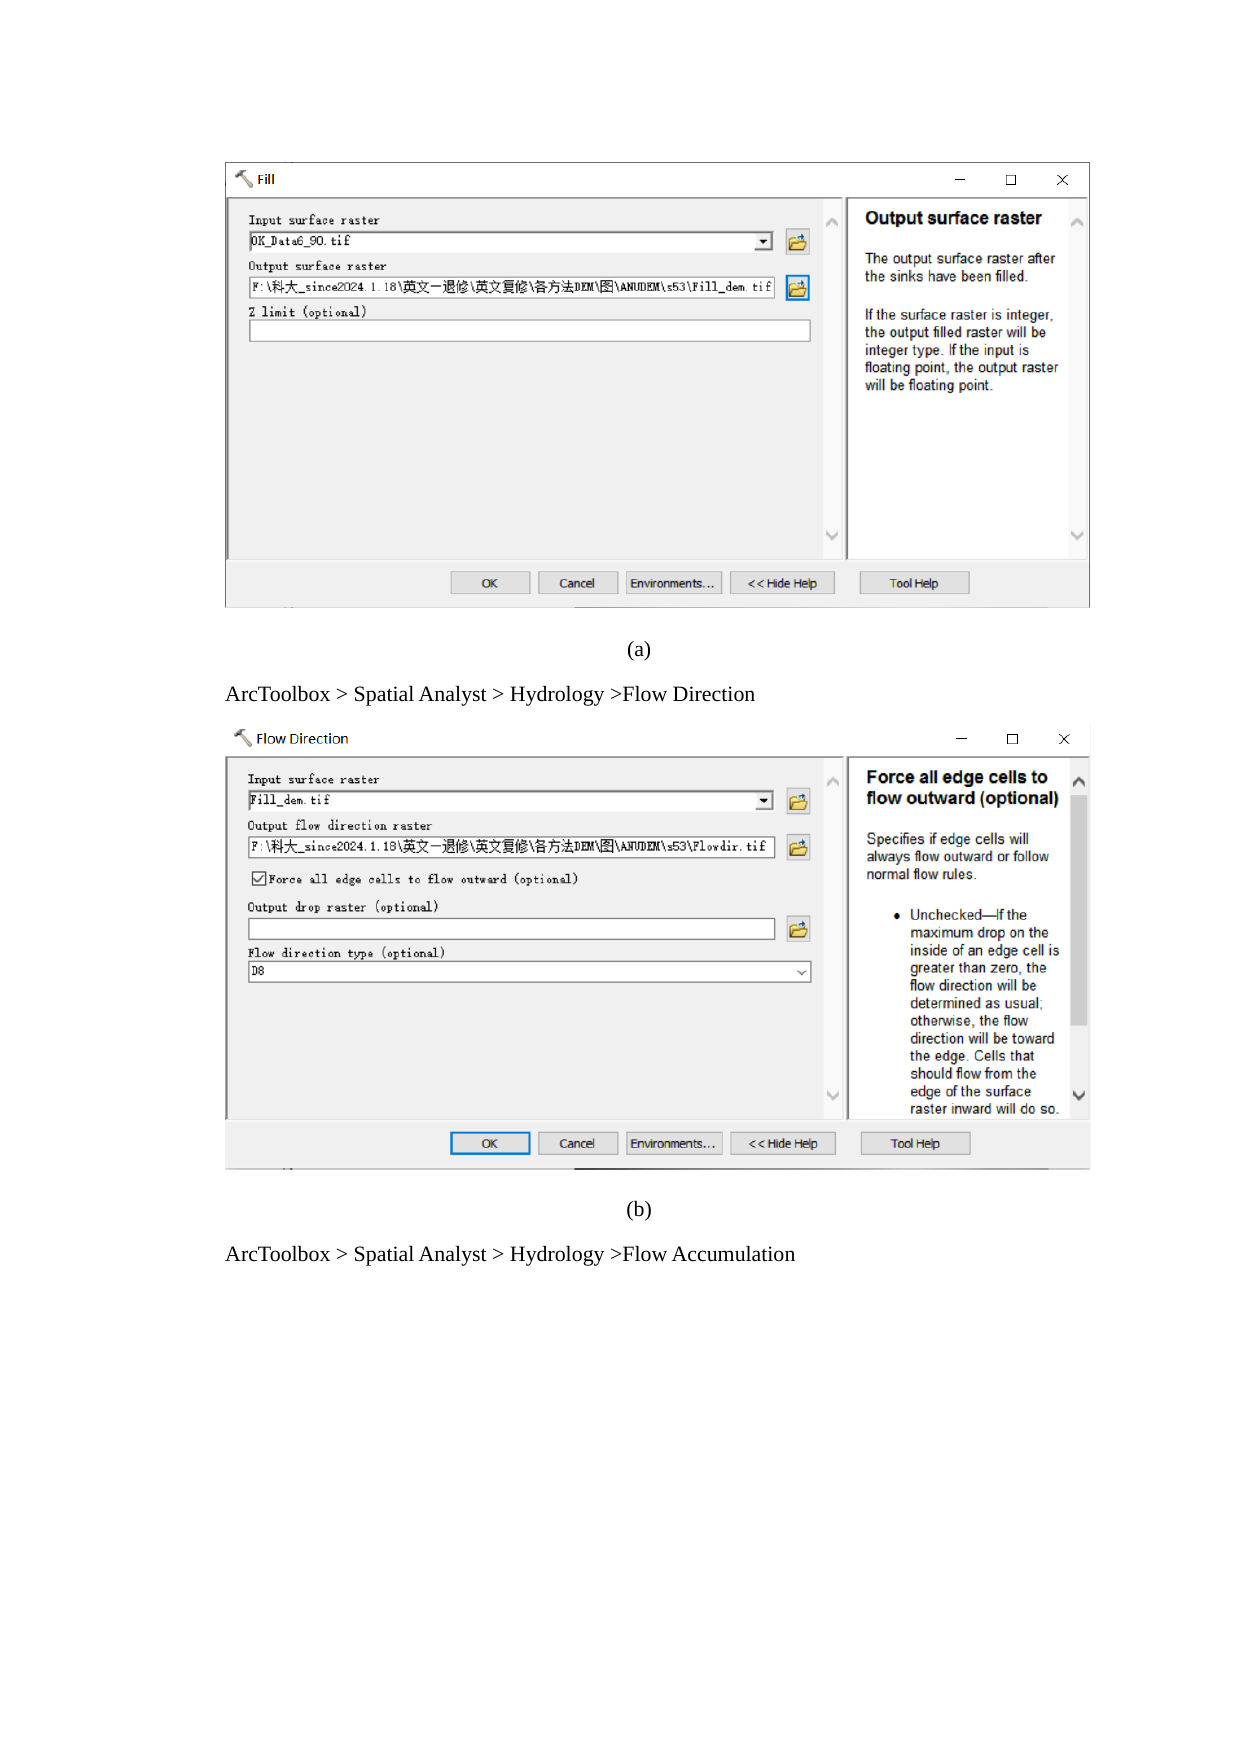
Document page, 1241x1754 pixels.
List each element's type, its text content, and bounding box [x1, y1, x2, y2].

picture [225, 162, 1091, 608]
picture [225, 722, 1091, 1170]
list ArcToolbox > Spatial Analyst > Hydrology >Flow Direction [225, 677, 1053, 709]
list ArcToolbox > Spatial Analyst > Hydrology >Flow Accumulation [225, 1237, 1053, 1269]
list (b) [225, 1192, 1053, 1224]
list (a) [225, 632, 1053, 664]
